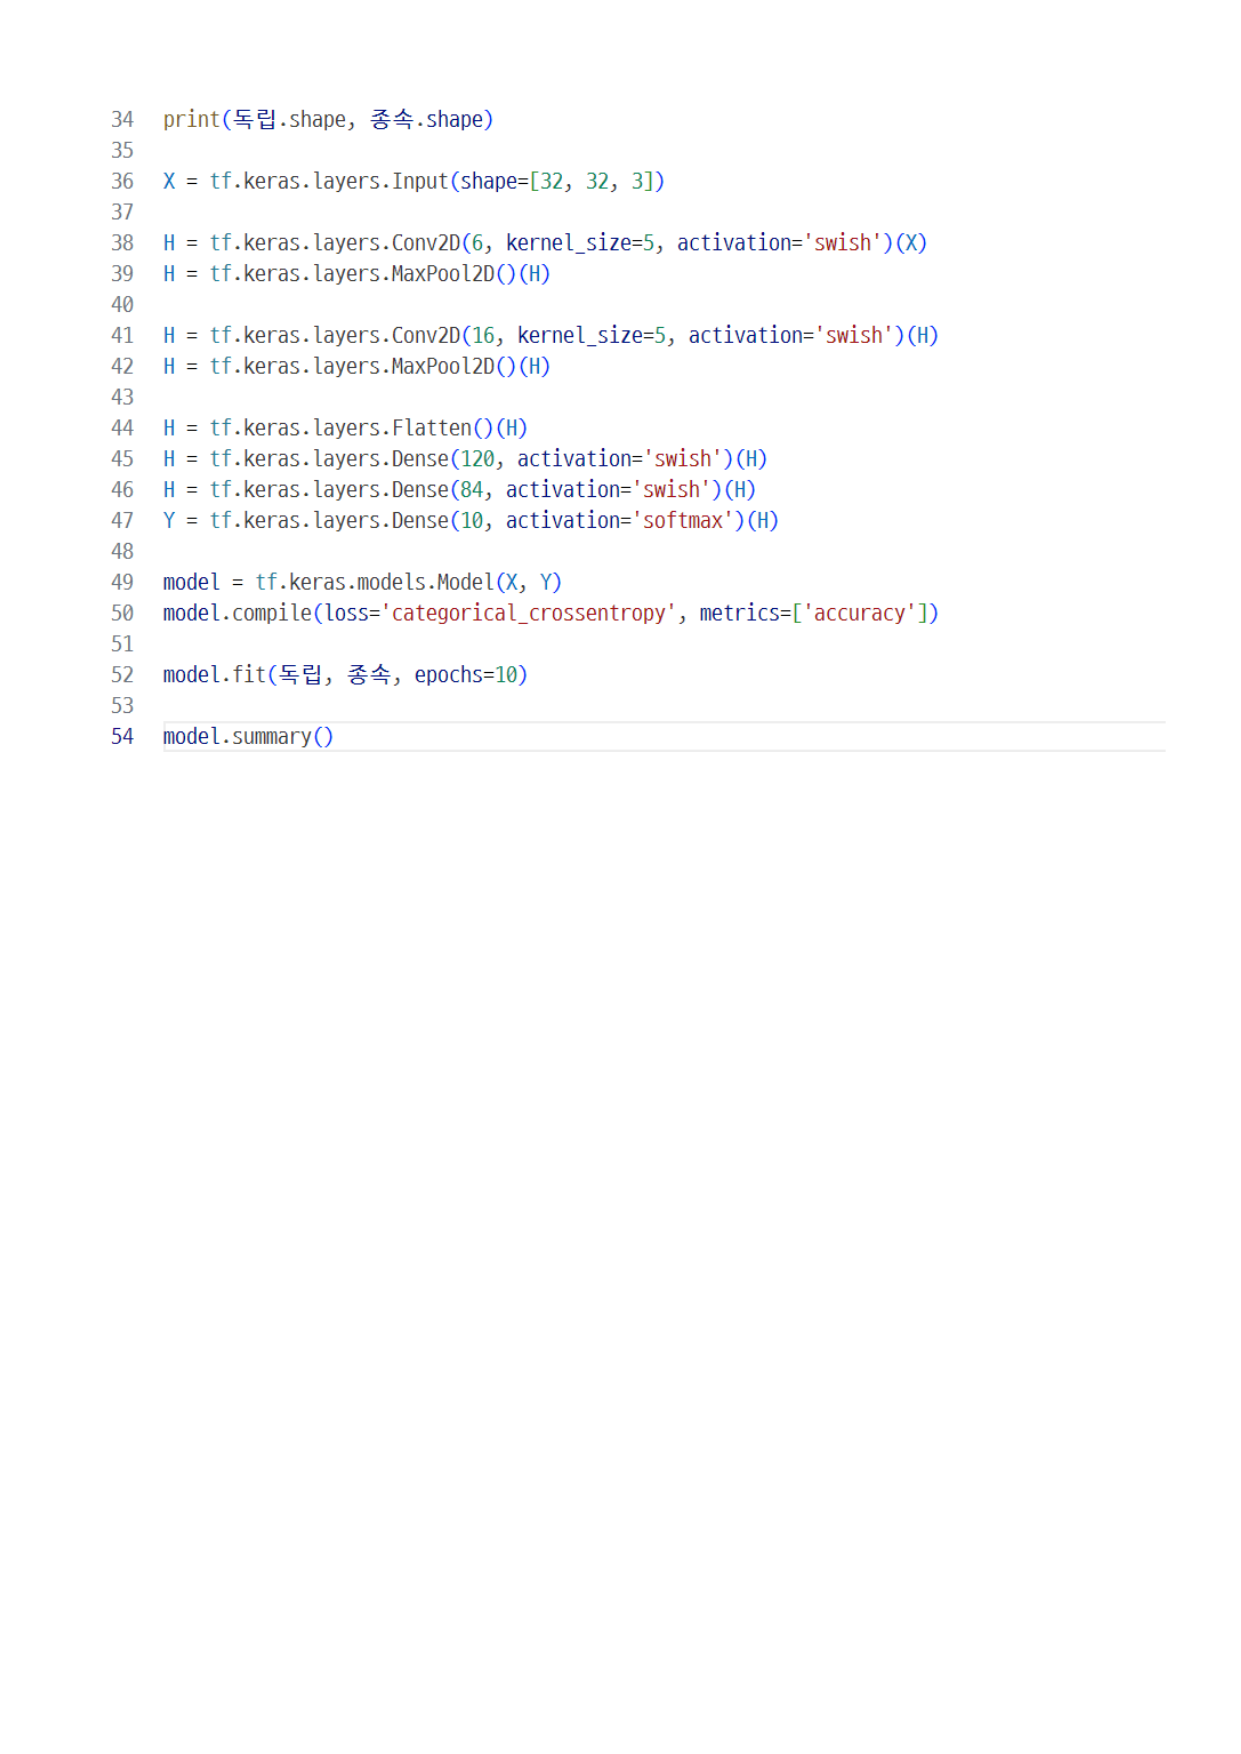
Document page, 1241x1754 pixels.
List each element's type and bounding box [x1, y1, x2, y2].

picture [103, 103, 1166, 752]
